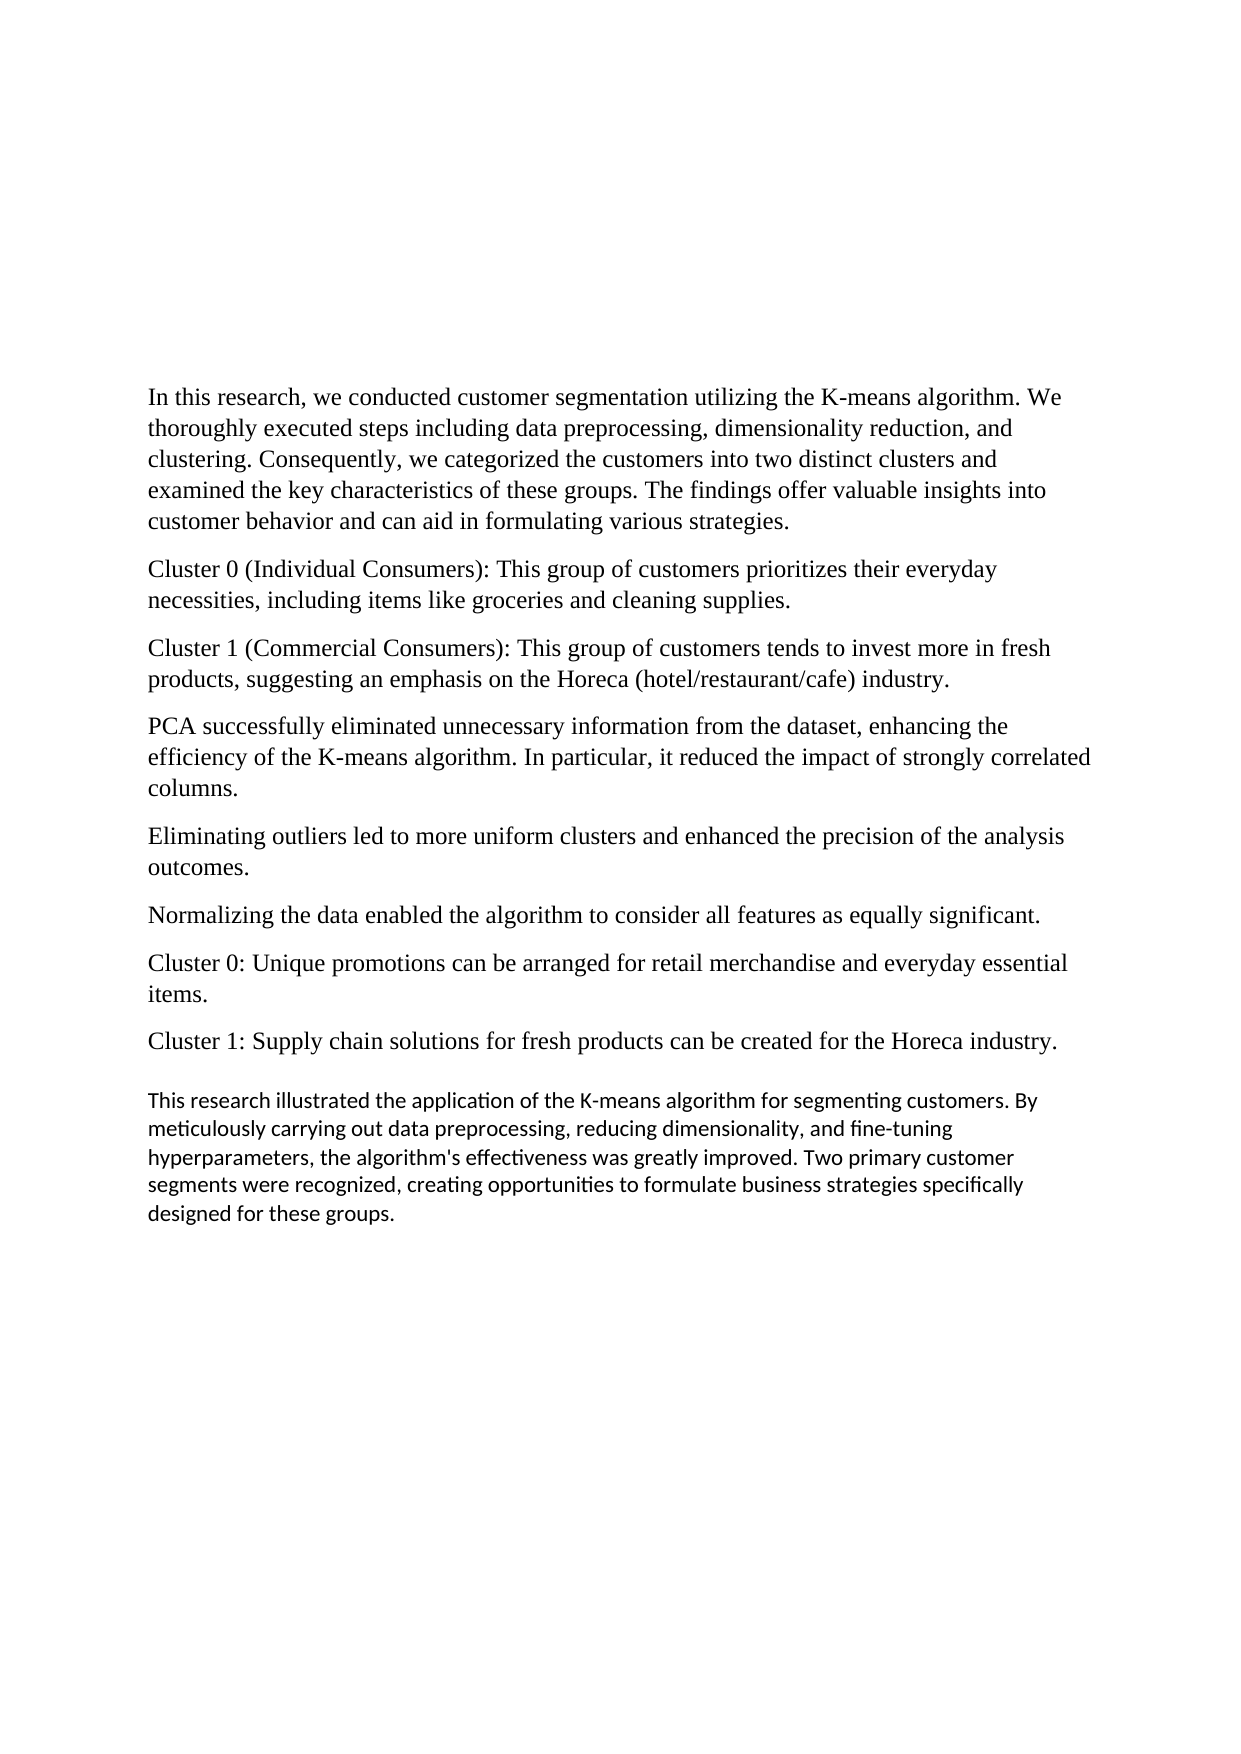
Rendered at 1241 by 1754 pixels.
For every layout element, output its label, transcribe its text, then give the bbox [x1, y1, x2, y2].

text Cluster 0 (Individual Consumers): This group of customers prioritizes their everyday necessities, including items like groceries and cleaning supplies. [148, 648, 1093, 707]
text Eliminating outliers led to more uniform clusters and enhanced the precision of the analysis outcomes. [148, 915, 1093, 975]
text Cluster 1: Supply chain solutions for fresh products can be created for the Horeca industry. [148, 1120, 1093, 1149]
text PCA successfully eliminated unnecessary information from the dataset, enhancing the efficiency of the K-means algorithm. In particular, it reduced the impact of strongly correlated columns. [148, 805, 1093, 896]
text Cluster 0: Unique promotions can be arranged for retail merchandise and everyday essential items. [148, 1041, 1093, 1101]
text In this research, we conducted customer segmentation utilizing the K-means algorithm. We thoroughly executed steps including data preprocessing, dimensionality reduction, and clustering. Consequently, we categorized the customers into two distinct clusters and examined the key characteristics of these groups. The findings offer valuable insights into customer behavior and can aid in formulating various strategies. [148, 476, 1093, 629]
text This research illustrated the application of the K-means algorithm for segmenting customers. By meticulously carrying out data preprocessing, reducing dimensionality, and fine-tuning hyperparameters, the algorithm's effectiveness was greatly improved. Two primary customer segments were recognized, creating opportunities to formulate business strategies specifically designed for these groups. [148, 1180, 1093, 1320]
text Normalizing the data enabled the algorithm to consider all features as equally significant. [148, 994, 1093, 1022]
text Cluster 1 (Commercial Consumers): This group of customers tends to invest more in fresh products, suggesting an emphasis on the Horeca (hotel/restaurant/cafe) industry. [148, 726, 1093, 786]
